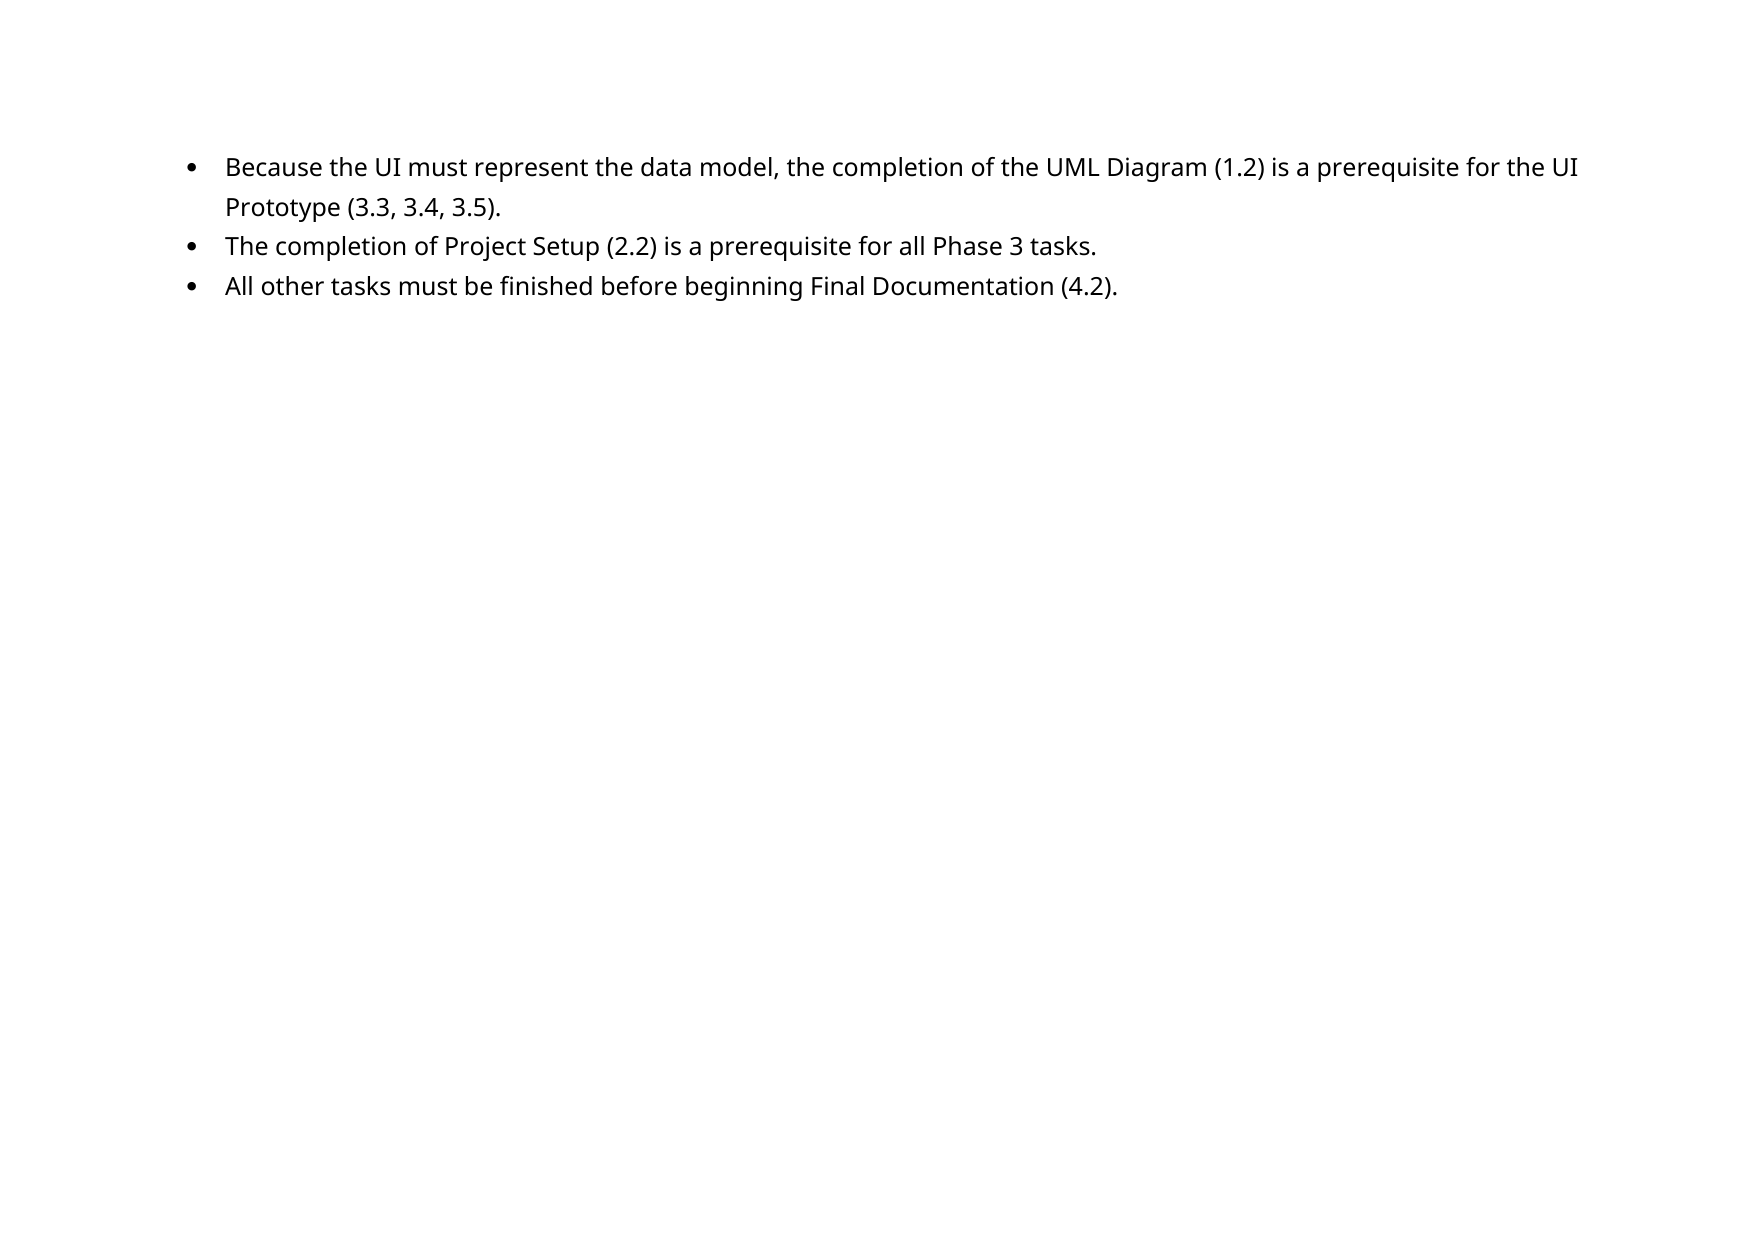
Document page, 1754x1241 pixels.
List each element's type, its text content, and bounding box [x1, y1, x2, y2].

list Because the UI must represent the data model, the completion of the UML Diagram (1.2) is a prerequisite for the UI Prototype (3.3, 3.4, 3.5). [187, 150, 1604, 223]
list All other tasks must be finished before beginning Final Documentation (4.2). [187, 268, 1604, 302]
list The completion of Project Setup (2.2) is a prerequisite for all Phase 3 tasks. [187, 229, 1604, 263]
